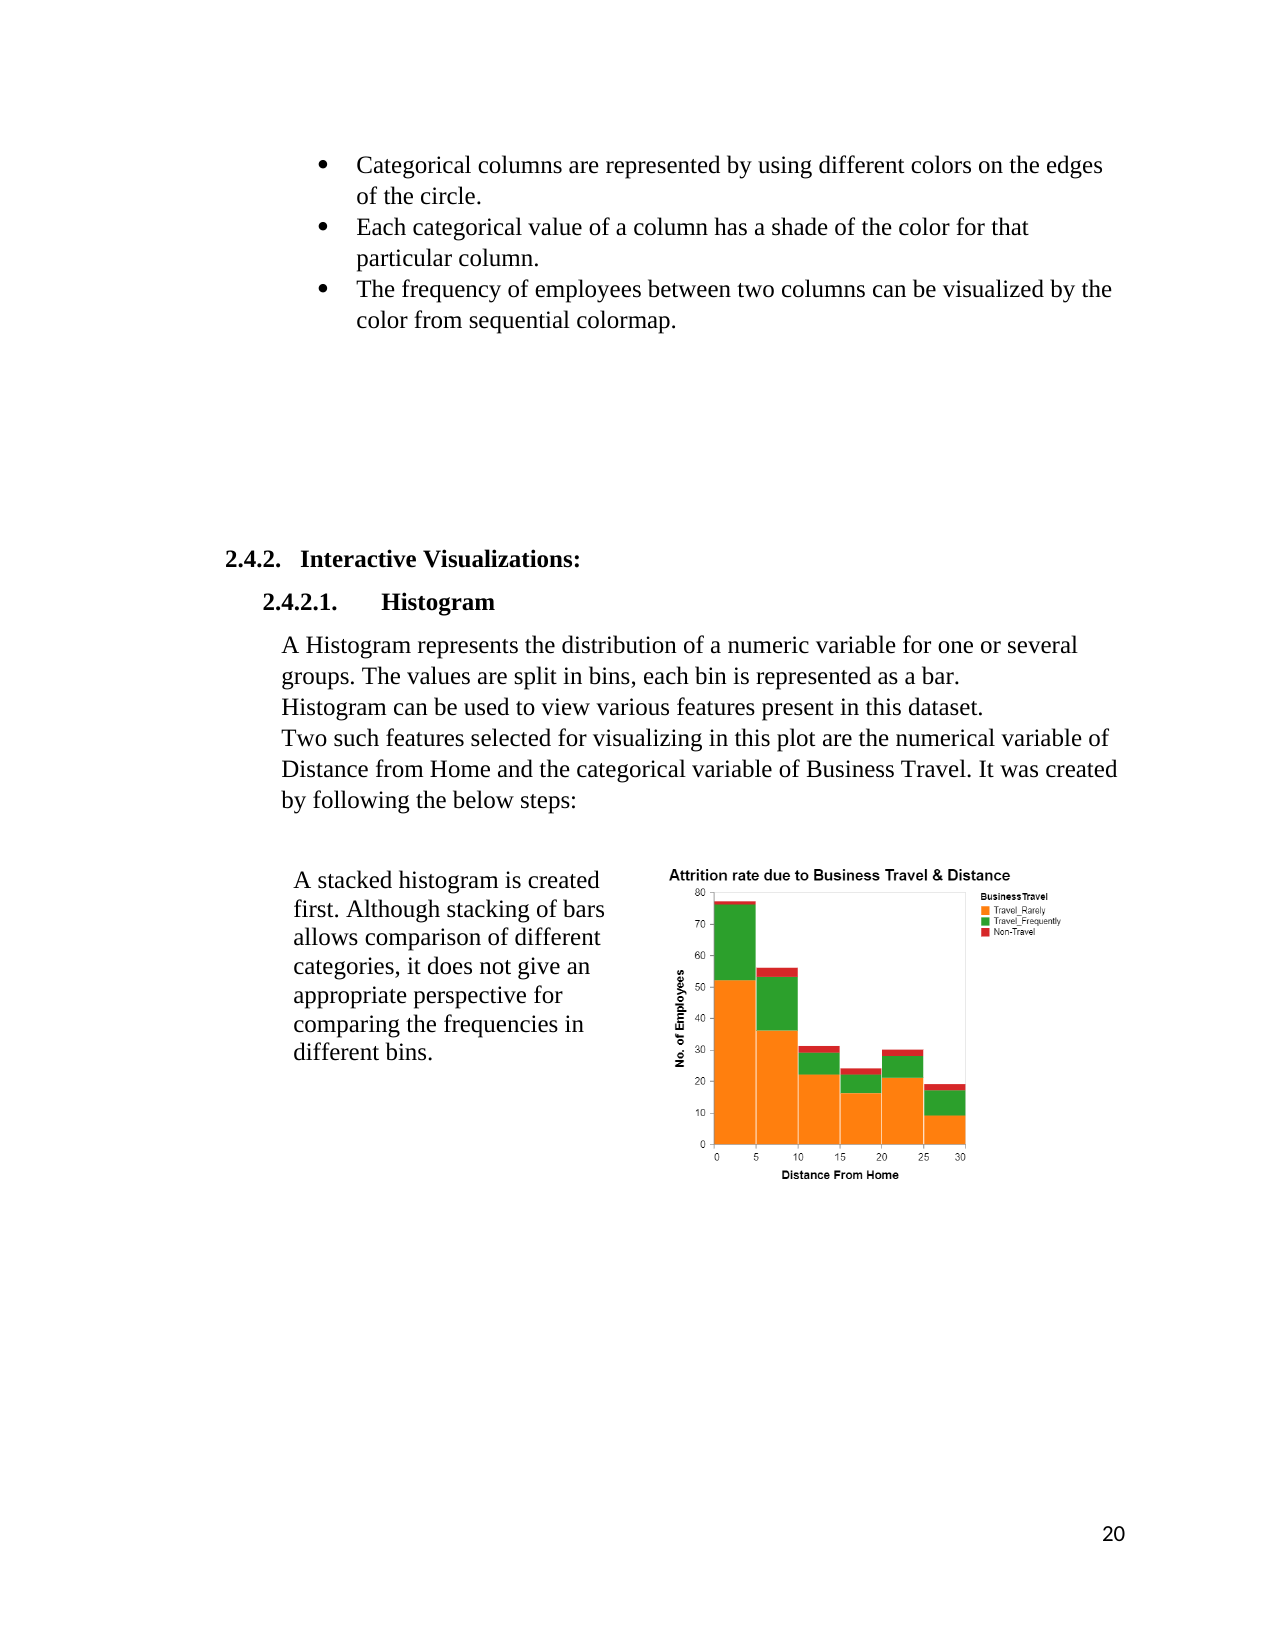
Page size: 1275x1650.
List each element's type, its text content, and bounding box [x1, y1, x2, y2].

list Two such features selected for visualizing in this plot are the numerical variable of Distance from Home and the categorical variable of Business Travel. It was created by following the below steps: [281, 723, 1125, 814]
list Each categorical value of a column has a shade of the color for that particular column. [319, 212, 1125, 272]
picture [664, 865, 1065, 1185]
list Histogram can be used to view various features present in this dataset. [281, 692, 1125, 721]
list Categorical columns are represented by using different colors on the edges of the circle. [319, 150, 1125, 210]
table_header [654, 865, 1124, 1231]
list Histogram [262, 587, 1125, 616]
list Interactive Visualizations: [225, 544, 1125, 572]
list A Histogram represents the distribution of a numeric variable for one or several groups. The values are split in bins, each bin is represented as a bar. [281, 630, 1125, 690]
table_header A stacked histogram is created first. Although stacking of bars allows comparison of different categories, it does not give an appropriate perspective for comparing the frequencies in different bins. [282, 865, 653, 1231]
list The frequency of employees between two columns can be visualized by the color from sequential colormap. [319, 274, 1125, 334]
